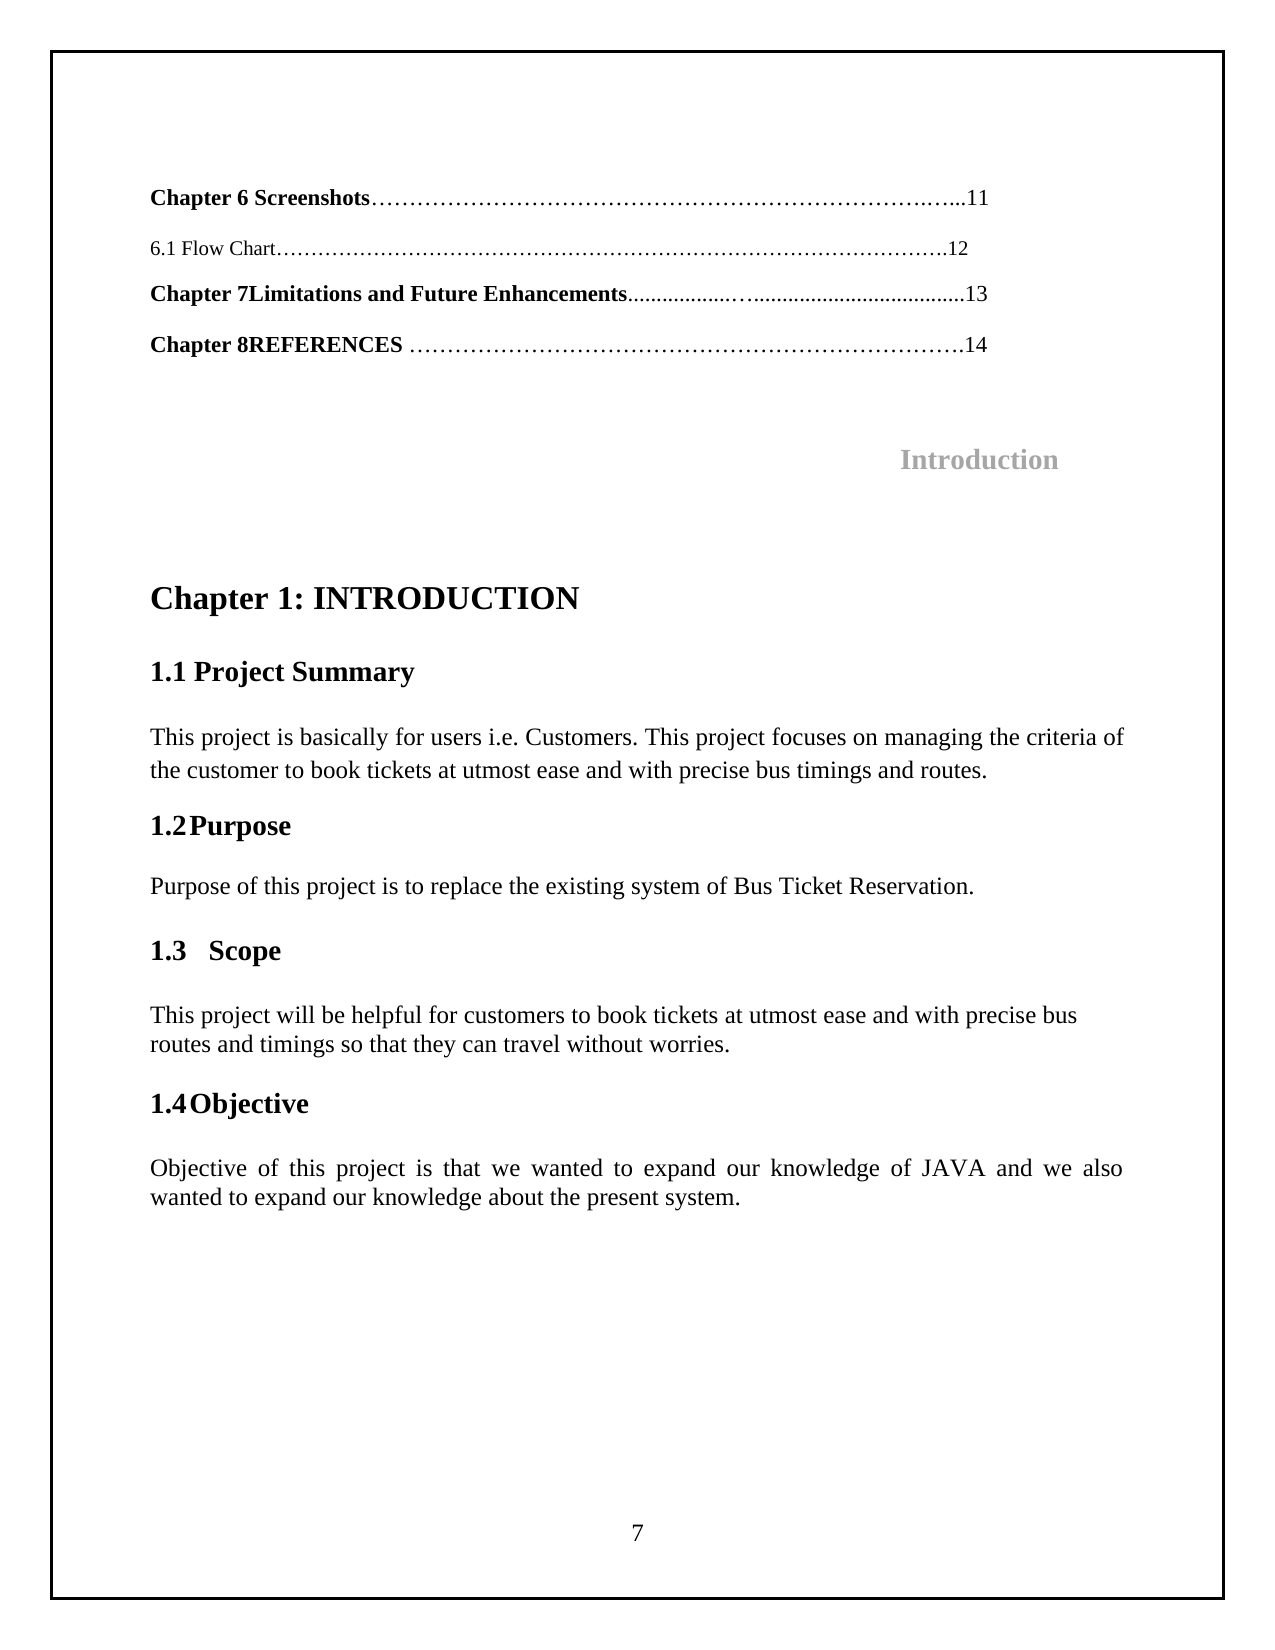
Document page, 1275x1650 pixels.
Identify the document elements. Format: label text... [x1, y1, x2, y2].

text Chapter 8REFERENCES ……………………………………………………………….14 [150, 331, 1125, 358]
list Objective [150, 1086, 1125, 1120]
text Purpose of this project is to replace the existing system of Bus Ticket Reservation. [150, 871, 1125, 899]
text This project will be helpful for customers to book tickets at utmost ease and with precise bus routes and timings so that they can travel without worries. [150, 1000, 1125, 1058]
list Purpose [150, 808, 1125, 842]
text This project is basically for users i.e. Customers. This project focuses on managing the criteria of the customer to book tickets at utmost ease and with precise bus timings and routes. [150, 722, 1125, 783]
text Objective of this project is that we wanted to expand our knowledge of JAVA and we also wanted to expand our knowledge about the present system. [150, 1153, 1125, 1211]
text Introduction [525, 442, 1125, 475]
text 6.1 Flow Chart…………………………………………………………………………………….12 [150, 236, 1125, 259]
text Chapter 7Limitations and Future Enhancements..................….....................................13 [150, 280, 1125, 307]
text Chapter 6 Screenshots……………………………………………………………….…...11 [150, 184, 1125, 211]
text Chapter 1: INTRODUCTION [150, 578, 1125, 616]
text 1.3 Scope [150, 933, 1125, 967]
text 1.1 Project Summary [150, 654, 1125, 688]
